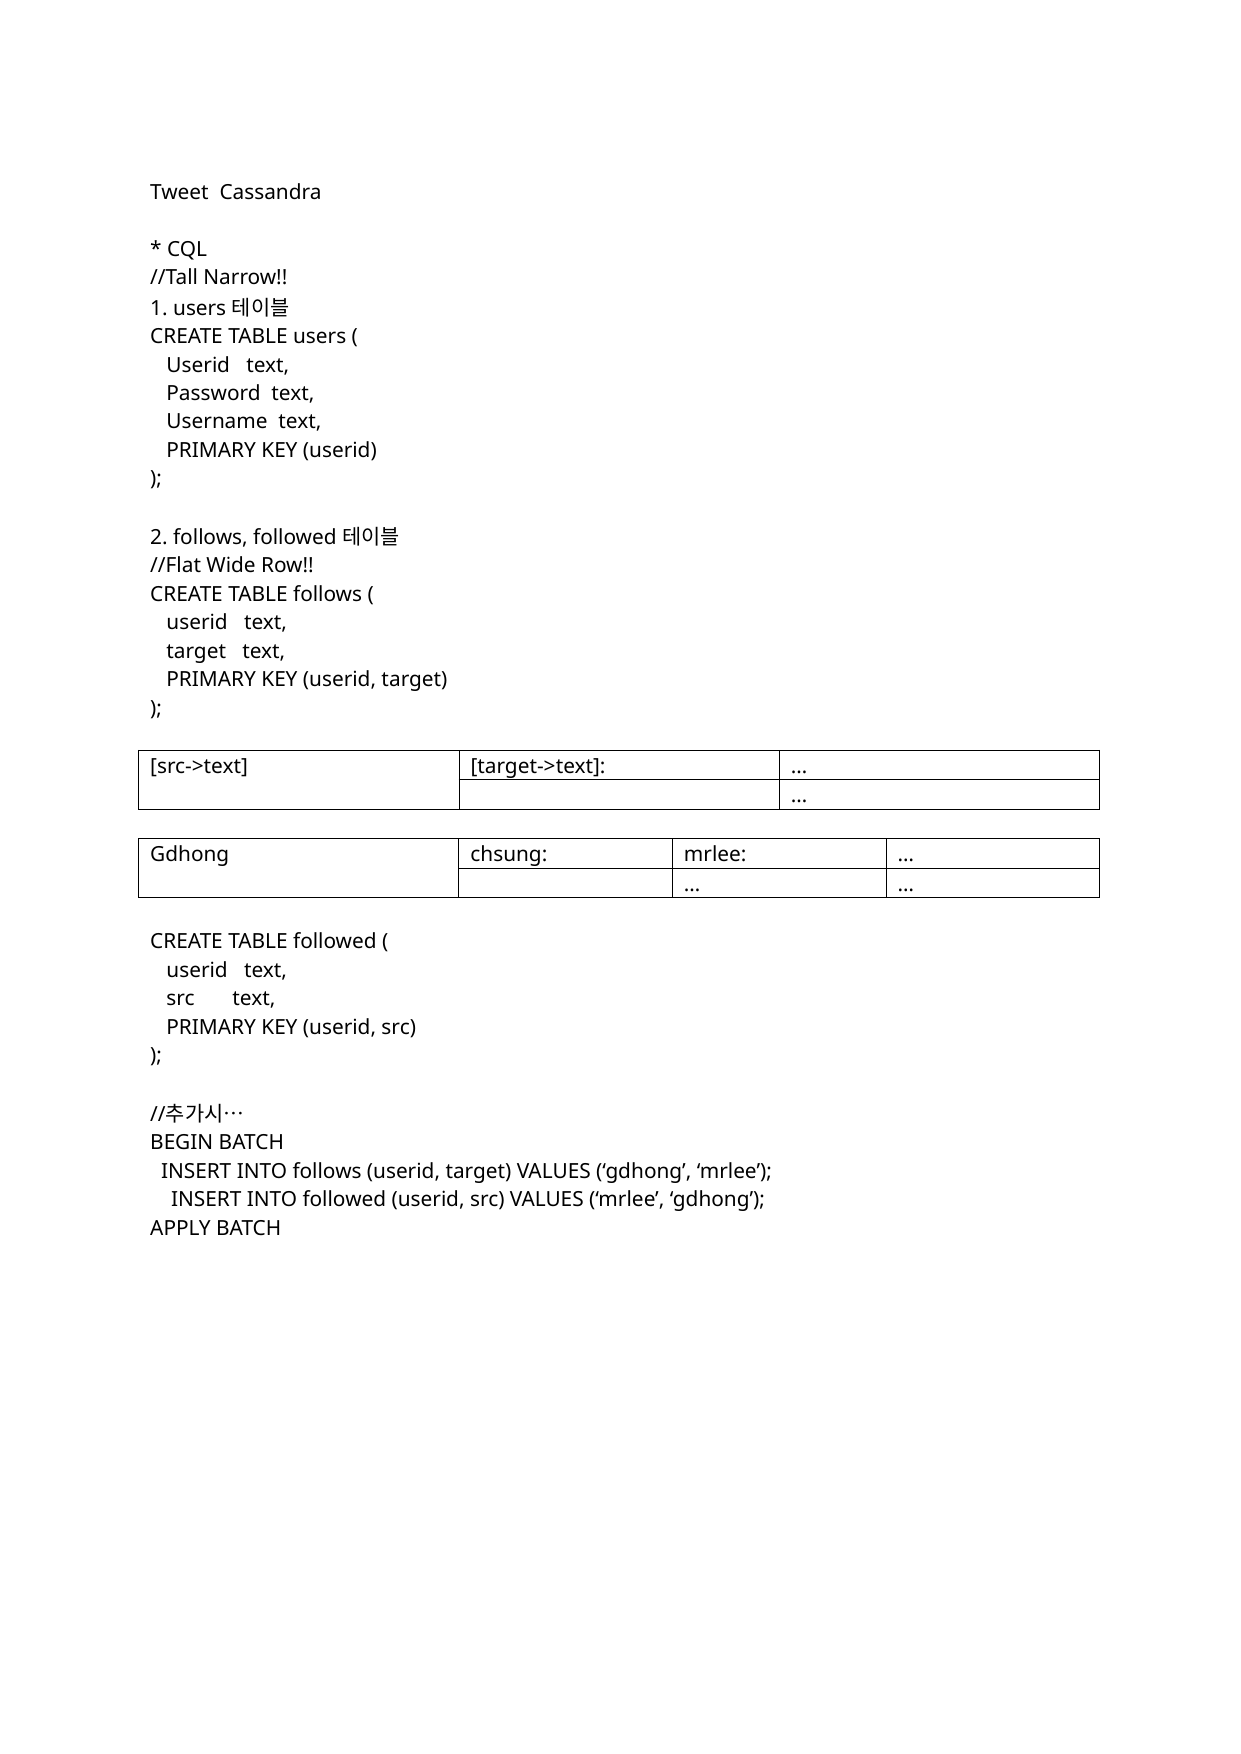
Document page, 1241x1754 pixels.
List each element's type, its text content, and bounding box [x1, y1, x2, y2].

text target text, [150, 636, 1090, 664]
text Userid text, [150, 350, 1090, 378]
table_header chsung: [459, 839, 672, 868]
text CREATE TABLE users ( [150, 321, 1090, 350]
table_cell [459, 869, 672, 897]
text //추가시… [150, 1097, 1090, 1127]
text ); [150, 463, 1090, 492]
table_header … [887, 839, 1099, 868]
text INSERT INTO followed (userid, src) VALUES (‘mrlee’, ‘gdhong’); [150, 1184, 1090, 1213]
text INSERT INTO follows (userid, target) VALUES (‘gdhong’, ‘mrlee’); [150, 1156, 1090, 1184]
text src text, [150, 983, 1090, 1012]
text //Flat Wide Row!! [150, 551, 1090, 579]
text userid text, [150, 955, 1090, 983]
text ); [150, 1040, 1090, 1069]
text CREATE TABLE followed ( [150, 927, 1090, 955]
text APPLY BATCH [150, 1213, 1090, 1241]
text //Tall Narrow!! [150, 262, 1090, 291]
text userid text, [150, 607, 1090, 636]
table_cell [460, 780, 779, 809]
text BEGIN BATCH [150, 1127, 1090, 1156]
table_header … [780, 751, 1099, 779]
text * CQL [150, 234, 1090, 262]
table_header [target->text]: [460, 751, 779, 779]
table_cell … [887, 869, 1099, 897]
text 1. users 테이블 [150, 291, 1090, 321]
text PRIMARY KEY (userid, src) [150, 1012, 1090, 1040]
table_header Gdhong [139, 839, 458, 897]
table_header mrlee: [673, 839, 886, 868]
text ); [150, 693, 1090, 721]
text Password text, [150, 378, 1090, 407]
table_cell … [673, 869, 886, 897]
text Username text, [150, 407, 1090, 435]
table_cell … [780, 780, 1099, 809]
text PRIMARY KEY (userid) [150, 435, 1090, 463]
text CREATE TABLE follows ( [150, 579, 1090, 607]
table_header [src->text] [139, 751, 459, 809]
text PRIMARY KEY (userid, target) [150, 664, 1090, 693]
text 2. follows, followed 테이블 [150, 520, 1090, 551]
text Tweet Cassandra [150, 177, 1090, 206]
